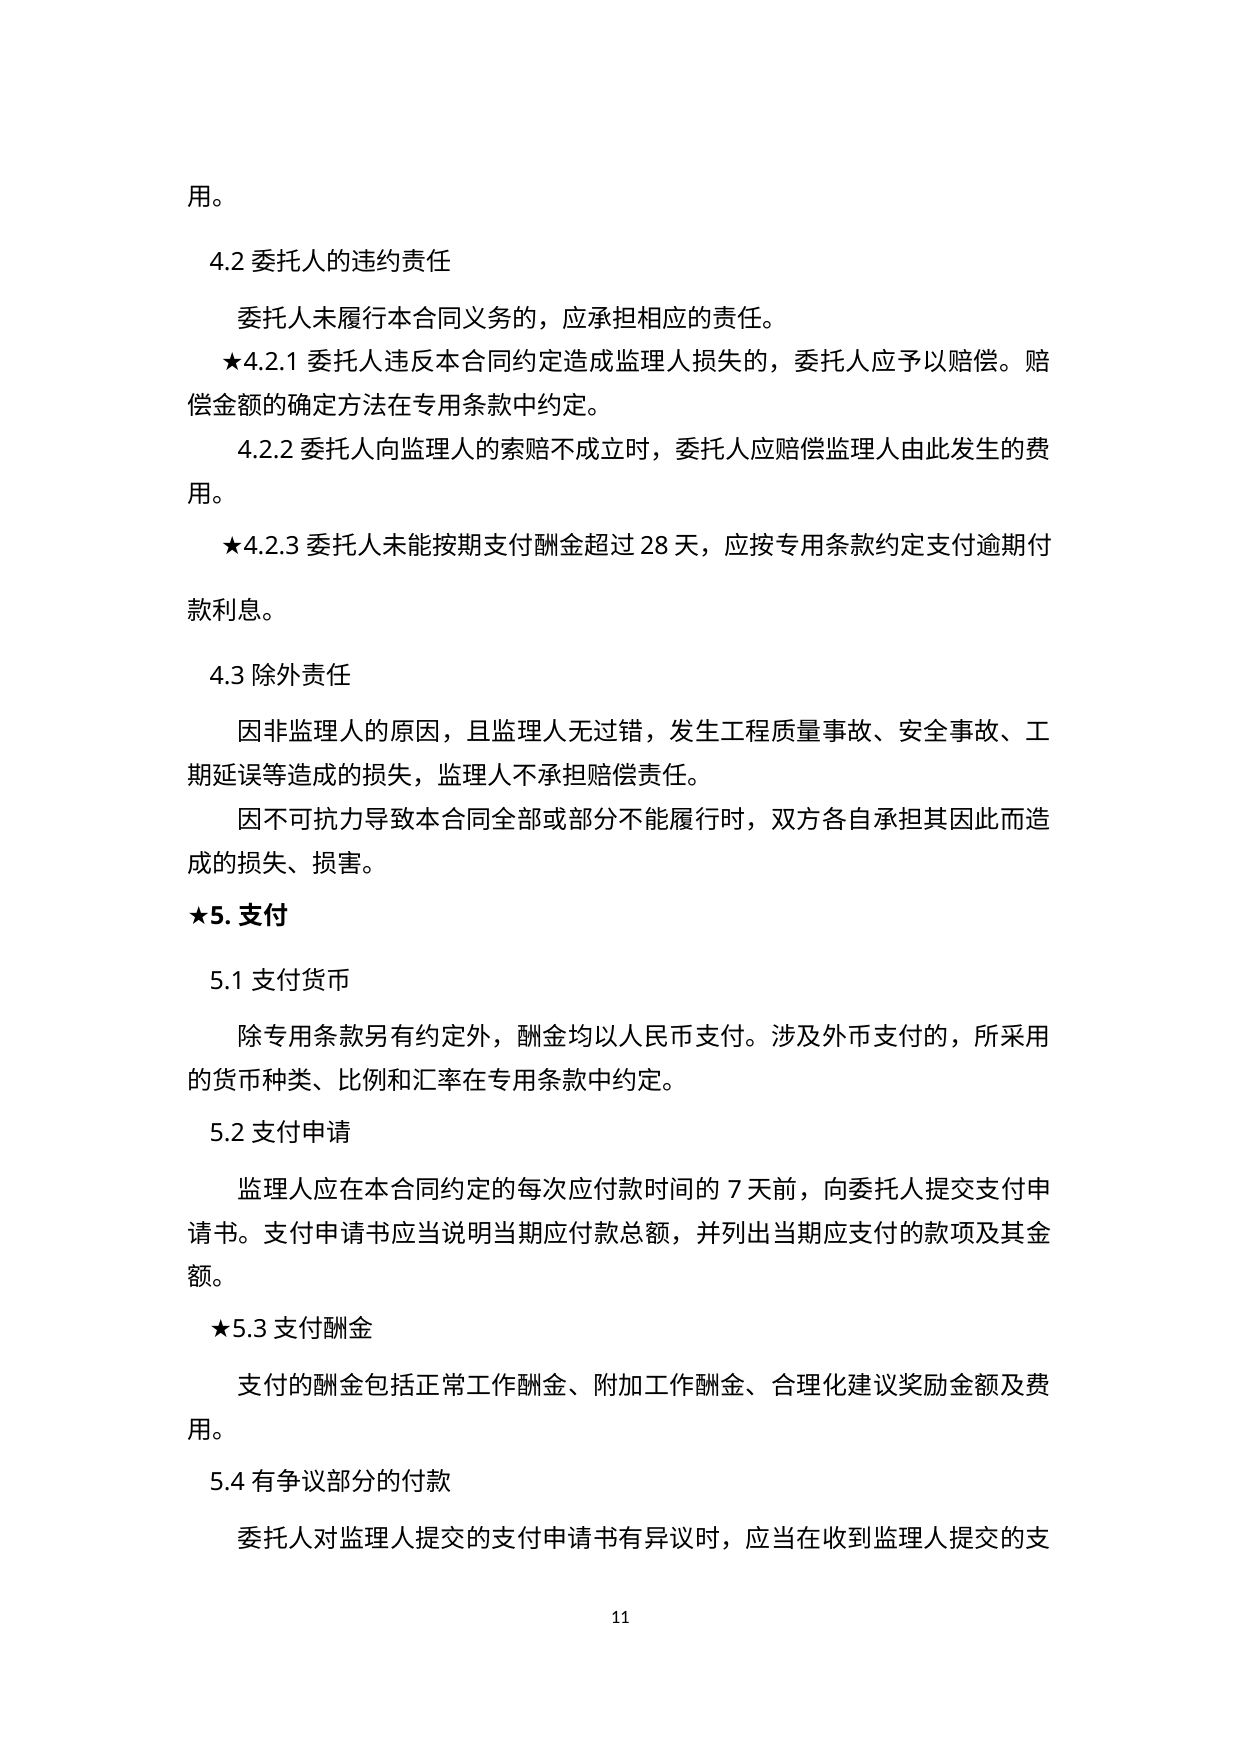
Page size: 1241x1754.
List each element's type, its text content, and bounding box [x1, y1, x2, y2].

list 4.2 委托人的违约责任 [209, 227, 1053, 292]
text 支付的酬金包括正常工作酬金、附加工作酬金、合理化建议奖励金额及费用。 [187, 1359, 1053, 1447]
list 5.4 有争议部分的付款 [209, 1447, 1053, 1512]
text 除专用条款另有约定外，酬金均以人民币支付。涉及外币支付的，所采用的货币种类、比例和汇率在专用条款中约定。 [187, 1011, 1053, 1098]
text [187, 162, 1053, 227]
text 因非监理人的原因，且监理人无过错，发生工程质量事故、安全事故、工期延误等造成的损失，监理人不承担赔偿责任。 [187, 706, 1053, 793]
list 5.2 支付申请 [209, 1098, 1053, 1163]
text 监理人应在本合同约定的每次应付款时间的7天前，向委托人提交支付申请书。支付申请书应当说明当期应付款总额，并列出当期应支付的款项及其金额。 [187, 1163, 1053, 1294]
text ★4.2.3 委托人未能按期支付酬金超过28天，应按专用条款约定支付逾期付款利息。 [187, 511, 1053, 641]
text 4.2.2 委托人向监理人的索赔不成立时，委托人应赔偿监理人由此发生的费用。 [187, 423, 1053, 511]
list 4.3 除外责任 [209, 641, 1053, 706]
text 委托人未履行本合同义务的，应承担相应的责任。 [187, 292, 1053, 336]
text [187, 1512, 1053, 1556]
list ★5.3 支付酬金 [209, 1294, 1053, 1359]
list 5.1 支付货币 [209, 946, 1053, 1011]
list ★5. 支付 [187, 881, 1053, 946]
text 因不可抗力导致本合同全部或部分不能履行时，双方各自承担其因此而造成的损失、损害。 [187, 793, 1053, 881]
text ★4.2.1 委托人违反本合同约定造成监理人损失的，委托人应予以赔偿。赔偿金额的确定方法在专用条款中约定。 [187, 336, 1053, 423]
